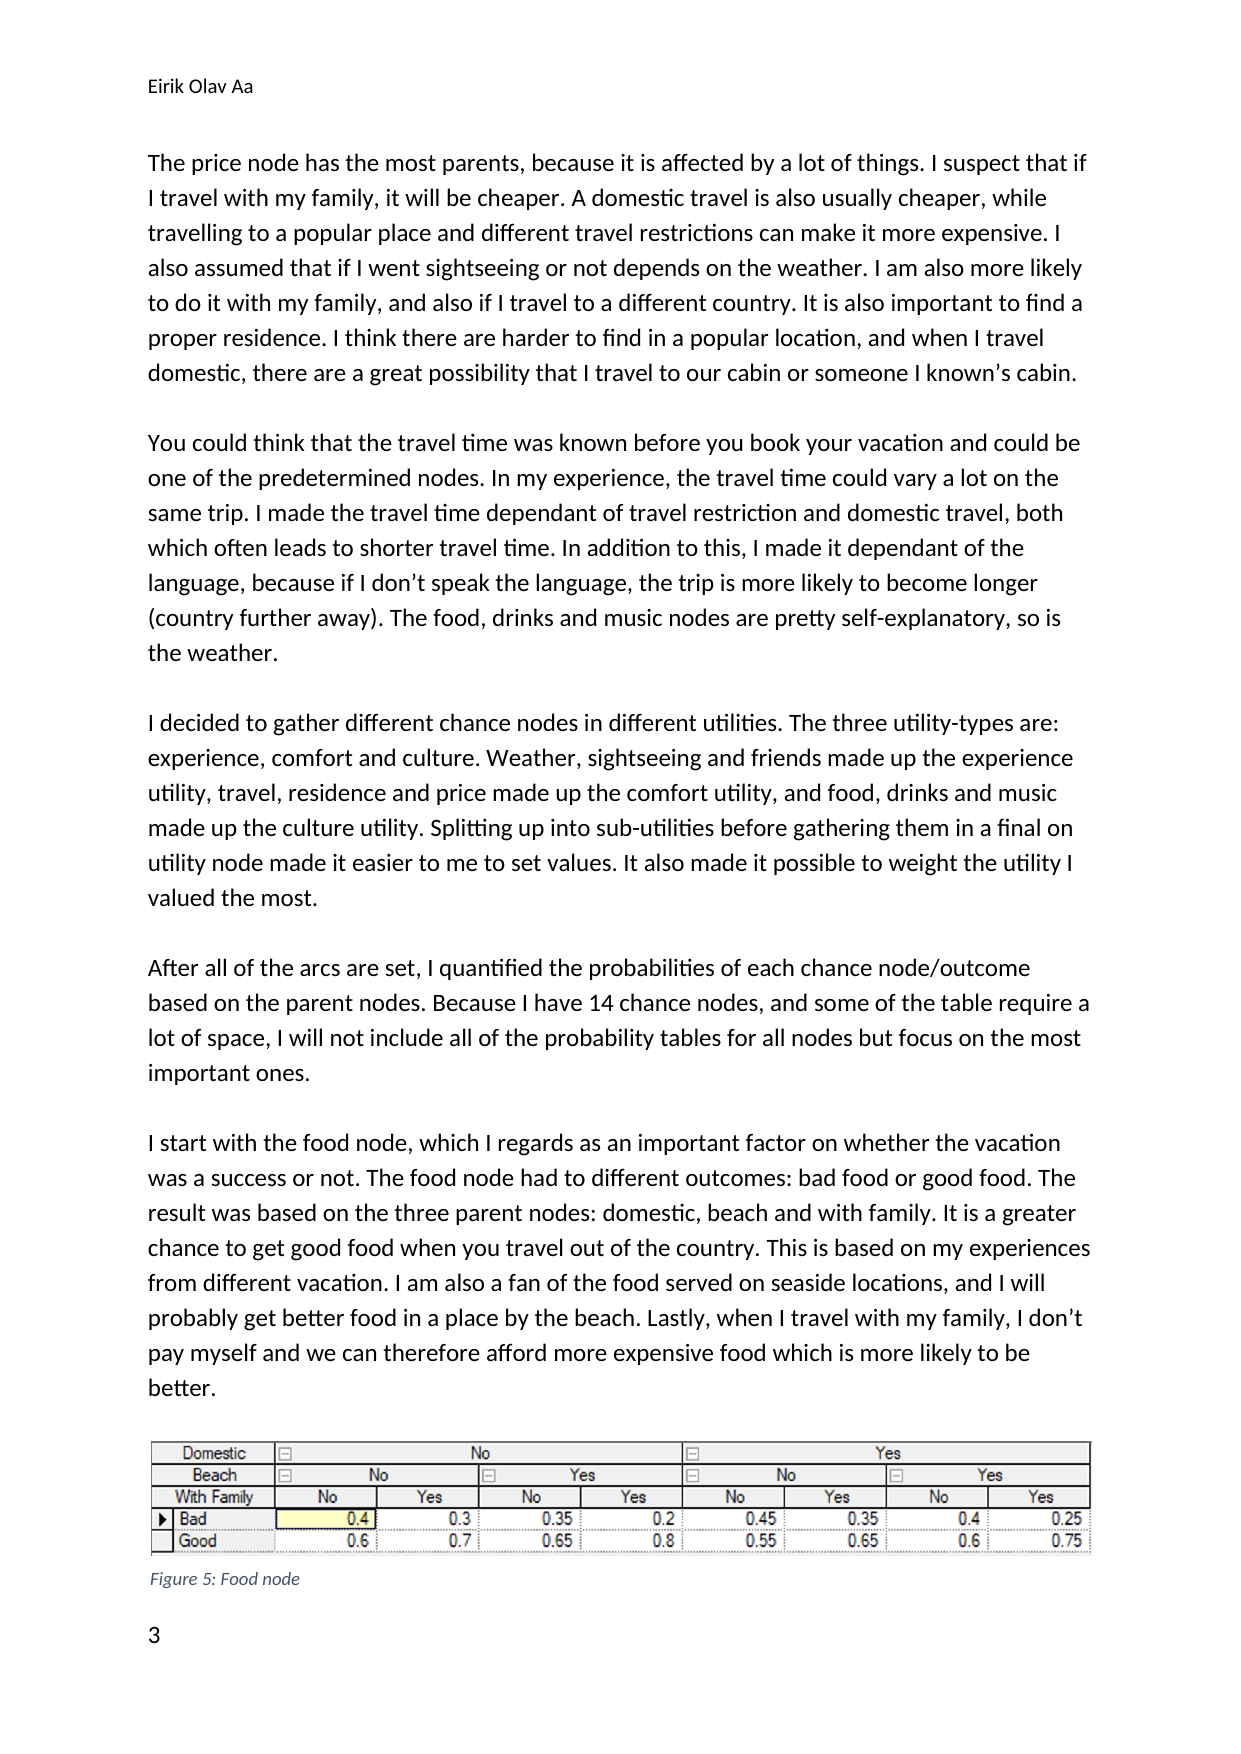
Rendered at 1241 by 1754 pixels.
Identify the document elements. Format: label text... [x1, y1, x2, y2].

text You could think that the travel time was known before you book your vacation and could be one of the predetermined nodes. In my experience, the travel time could vary a lot on the same trip. I made the travel time dependant of travel restriction and domestic travel, both which often leads to shorter travel time. In addition to this, I made it dependant of the language, because if I don’t speak the language, the trip is more likely to become longer (country further away). The food, drinks and music nodes are pretty self-explanatory, so is the weather. [148, 428, 1093, 668]
text After all of the arcs are set, I quantified the probabilities of each chance node/outcome based on the parent nodes. Because I have 14 chance nodes, and some of the table require a lot of space, I will not include all of the probability tables for all nodes but focus on the most important ones. [148, 953, 1093, 1088]
picture [150, 1441, 1091, 1556]
text I start with the food node, which I regards as an important factor on whether the vacation was a success or not. The food node had to different outcomes: bad food or good food. The result was based on the three parent nodes: domestic, beach and with family. It is a greater chance to get good food when you travel out of the country. This is based on my experiences from different vacation. I am also a fan of the food served on seaside locations, and I will probably get better food in a place by the beach. Lastly, when I travel with my family, I don’t pay myself and we can therefore afford more expensive food which is more likely to be better. [148, 1128, 1093, 1403]
text The price node has the most parents, because it is affected by a lot of things. I suspect that if I travel with my family, it will be cheaper. A domestic travel is also usually cheaper, while travelling to a popular place and different travel restrictions can make it more expensive. I also assumed that if I went sightseeing or not depends on the weather. I am also more likely to do it with my family, and also if I travel to a different country. It is also important to find a proper residence. I think there are harder to find in a popular location, and when I travel domestic, there are a great possibility that I travel to our cabin or someone I known’s cabin. [148, 148, 1093, 388]
text I decided to gather different chance nodes in different utilities. The three utility-types are: experience, comfort and culture. Weather, sightseeing and friends made up the experience utility, travel, residence and price made up the comfort utility, and food, drinks and music made up the culture utility. Splitting up into sub-utilities before gathering them in a final on utility node made it easier to me to set values. It also made it possible to weight the utility I valued the most. [148, 708, 1093, 913]
